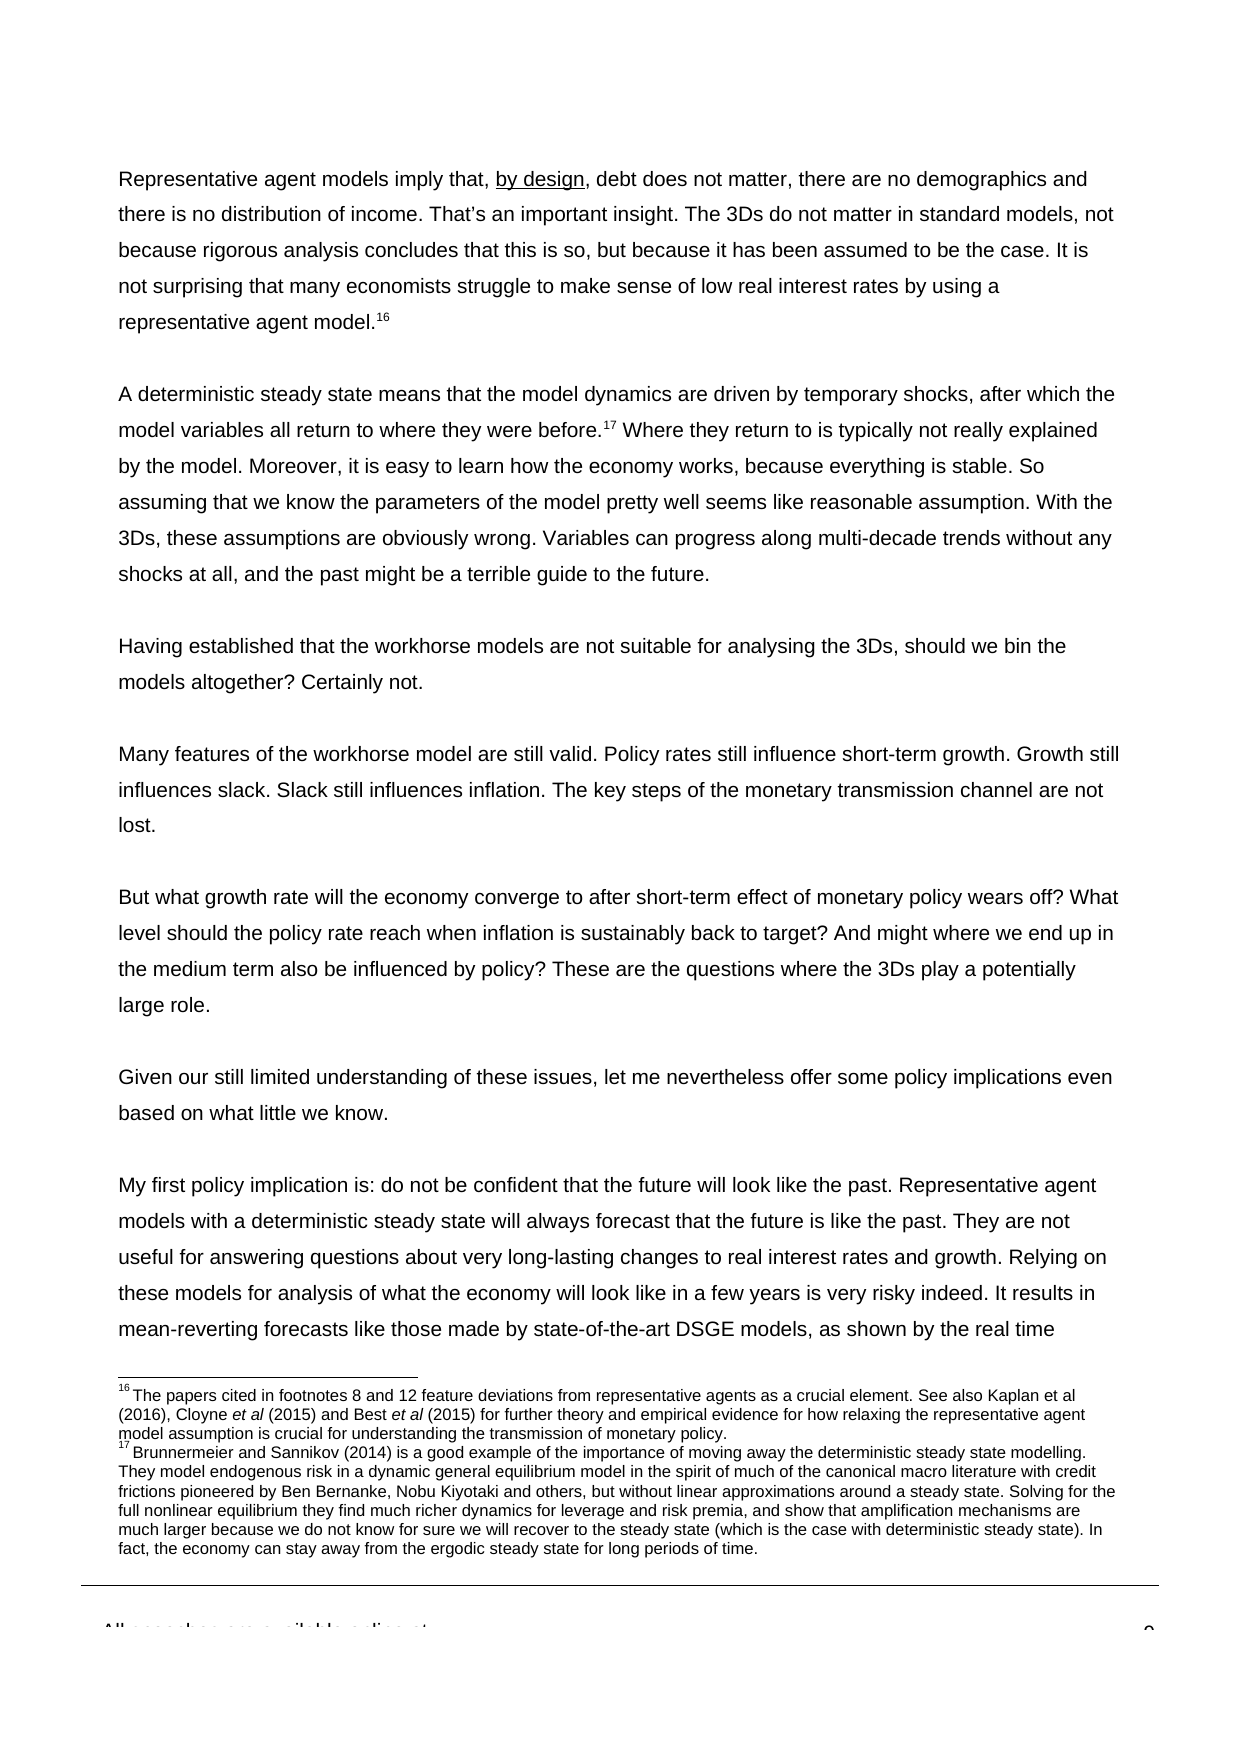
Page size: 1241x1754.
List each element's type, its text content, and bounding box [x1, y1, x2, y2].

text Given our still limited understanding of these issues, let me nevertheless offer some policy implications even based on what little we know. [118, 1065, 1127, 1125]
text Representative agent models imply that, by design, debt does not matter, there are no demographics and [118, 167, 1215, 191]
text A deterministic steady state means that the model dynamics are driven by temporary shocks, after which the model variables all return to where they were before.17 Where they return to is typically not really explained by the model. Moreover, it is easy to learn how the economy works, because everything is stable. So assuming that we know the parameters of the model pretty well seems like reasonable assumption. With the 3Ds, these assumptions are obviously wrong. Variables can progress along multi-decade trends without any shocks at all, and the past might be a terrible guide to the future. [118, 382, 1119, 586]
text 17 Brunnermeier and Sannikov (2014) is a good example of the importance of moving away the deterministic steady state modelling. They model endogenous risk in a dynamic general equilibrium model in the spirit of much of the canonical macro literature with credit [118, 1443, 1117, 1481]
text But what growth rate will the economy converge to after short-term effect of monetary policy wears off? What level should the policy rate reach when inflation is sustainably back to target? And might where we end up in the medium term also be influenced by policy? These are the questions where the 3Ds play a potentially large role. [118, 885, 1121, 1017]
text there is no distribution of income. That’s an important insight. The 3Ds do not matter in standard models, not because rigorous analysis concludes that this is so, but because it has been assumed to be the case. It is not surprising that many economists struggle to make sense of low real interest rates by using a representative agent model.16 [118, 202, 1117, 334]
text Having established that the workhorse models are not suitable for analysing the 3Ds, should we bin the models altogether? Certainly not. [118, 634, 1099, 693]
text My first policy implication is: do not be confident that the future will look like the past. Representative agent models with a deterministic steady state will always forecast that the future is like the past. They are not useful for answering questions about very long-lasting changes to real interest rates and growth. Relying on these models for analysis of what the economy will look like in a few years is very risky indeed. It results in mean-reverting forecasts like those made by state-of-the-art DSGE models, as shown by the real time [118, 1173, 1108, 1341]
text 16 The papers cited in footnotes 8 and 12 feature deviations from representative agents as a crucial element. See also Kaplan et al (2016), Cloyne et al (2015) and Best et al (2015) for further theory and empirical evidence for how relaxing the representative agent model assumption is crucial for understanding the transmission of monetary policy. [118, 1376, 1087, 1443]
text Many features of the workhorse model are still valid. Policy rates still influence short-term growth. Growth still influences slack. Slack still influences inflation. The key steps of the monetary transmission channel are not lost. [118, 741, 1122, 837]
text frictions pioneered by Ben Bernanke, Nobu Kiyotaki and others, but without linear approximations around a steady state. Solving for the full nonlinear equilibrium they find much richer dynamics for leverage and risk premia, and show that amplification mechanisms are much larger because we do not know for sure we will recover to the steady state (which is the case with deterministic steady state). In fact, the economy can stay away from the ergodic steady state for long periods of time. [118, 1481, 1117, 1558]
